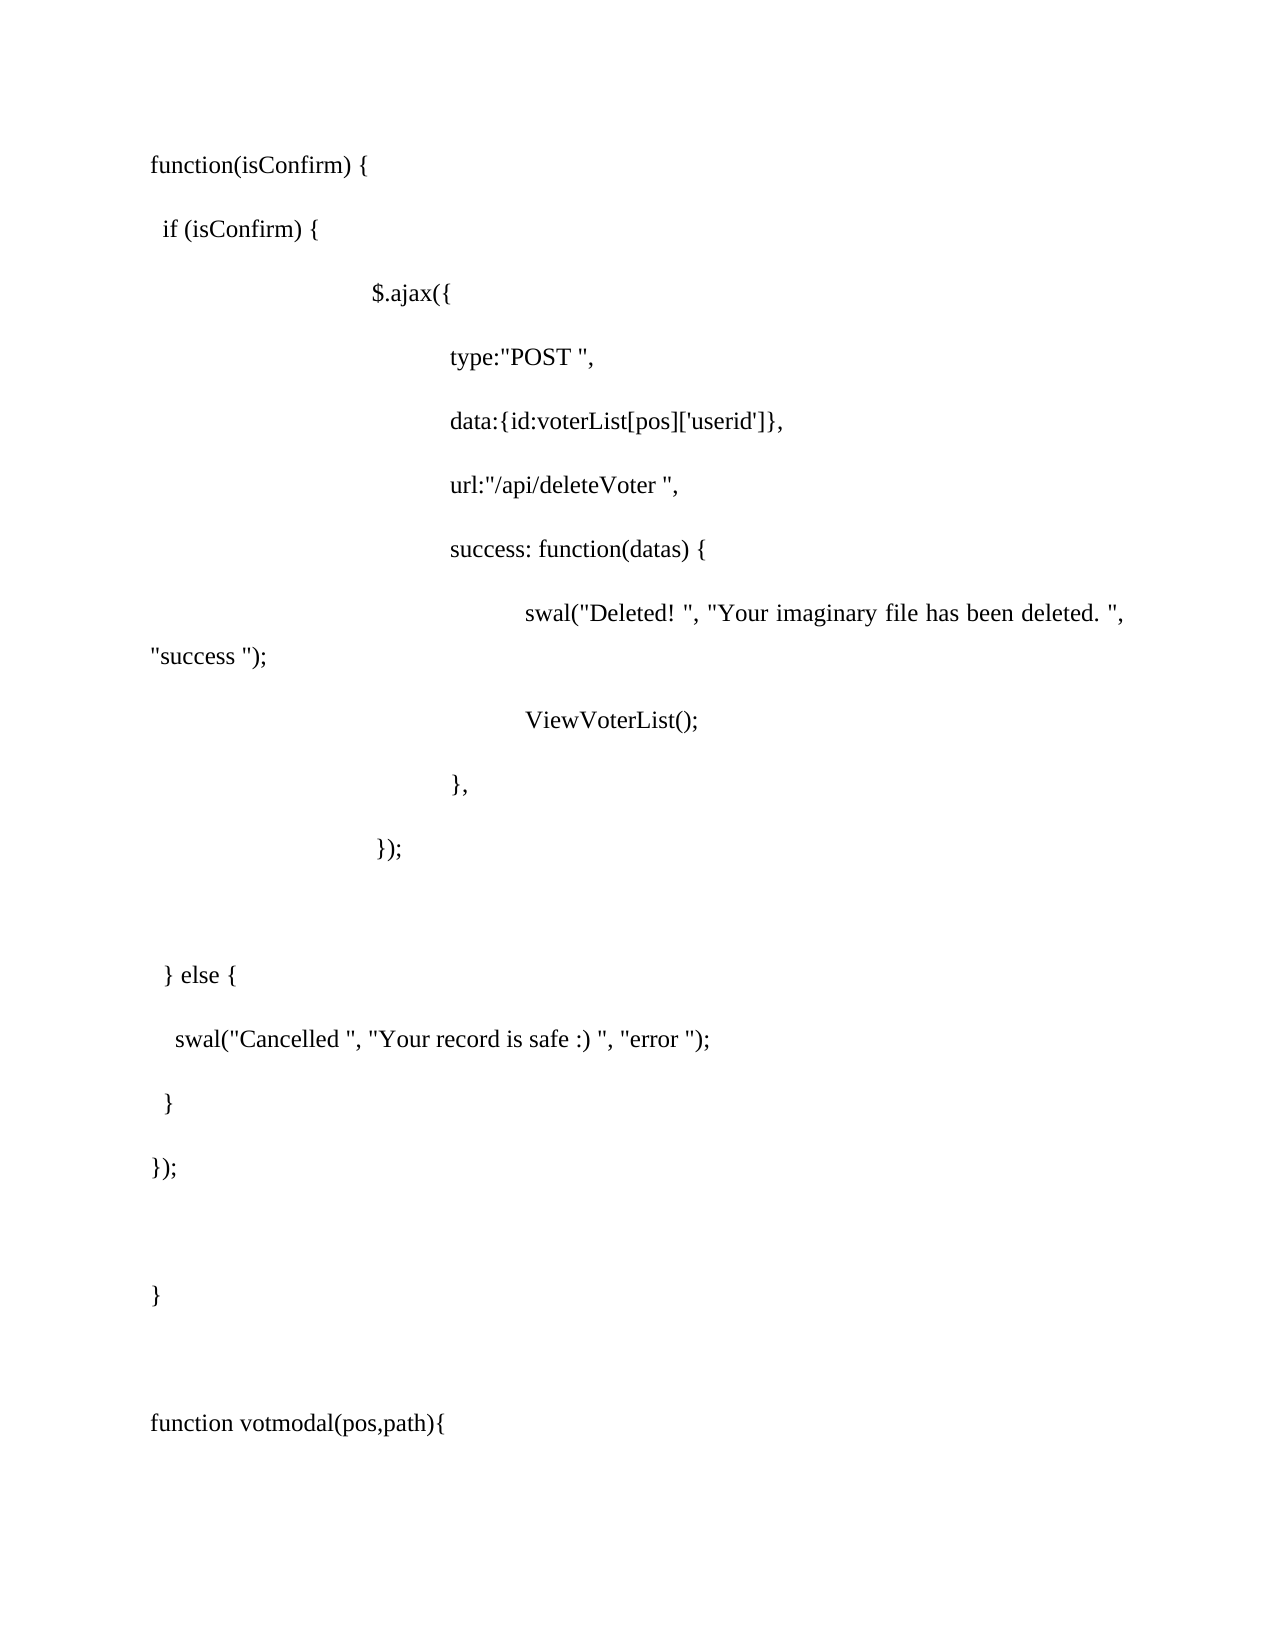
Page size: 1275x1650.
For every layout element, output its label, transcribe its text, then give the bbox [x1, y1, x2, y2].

text }); [150, 833, 1125, 861]
text $.ajax({ [150, 278, 1125, 307]
text } [150, 1280, 1125, 1309]
text ViewVoterList(); [150, 705, 1125, 733]
text }, [150, 769, 1125, 797]
text swal("Cancelled ", "Your record is safe :) ", "error "); [150, 1024, 1125, 1053]
text } [150, 1088, 1125, 1117]
text if (isConfirm) { [150, 214, 1125, 243]
text url:"/api/deleteVoter ", [150, 470, 1125, 498]
text data:{id:voterList[pos]['userid']}, [150, 406, 1125, 434]
text }); [150, 1152, 1125, 1181]
text success: function(datas) { [150, 534, 1125, 562]
text swal("Deleted! ", "Your imaginary file has been deleted. ", "success "); [150, 598, 1125, 669]
text function votmodal(pos,path){ [150, 1408, 1125, 1437]
text function(isConfirm) { [150, 150, 1125, 179]
text } else { [150, 961, 1125, 989]
text type:"POST ", [150, 342, 1125, 371]
